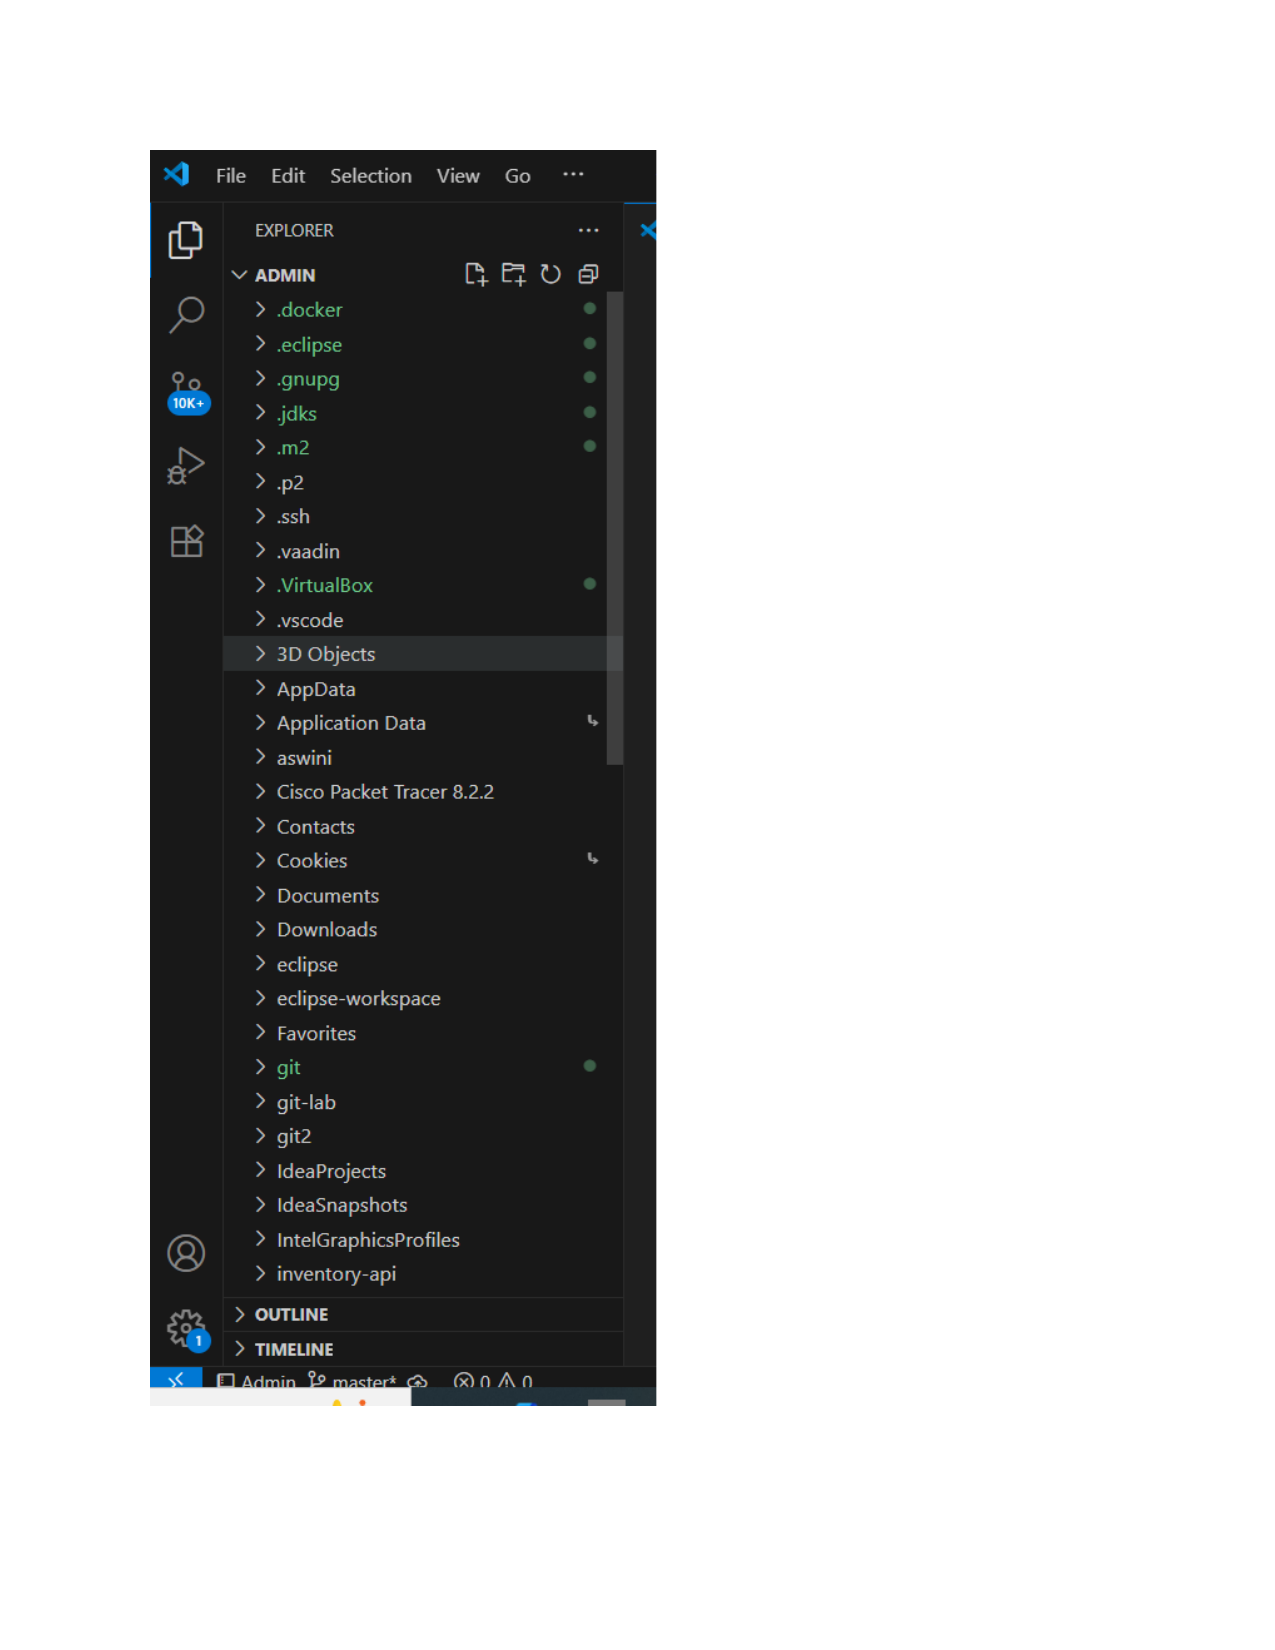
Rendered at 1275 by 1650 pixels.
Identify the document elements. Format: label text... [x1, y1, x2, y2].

picture [150, 150, 657, 1406]
